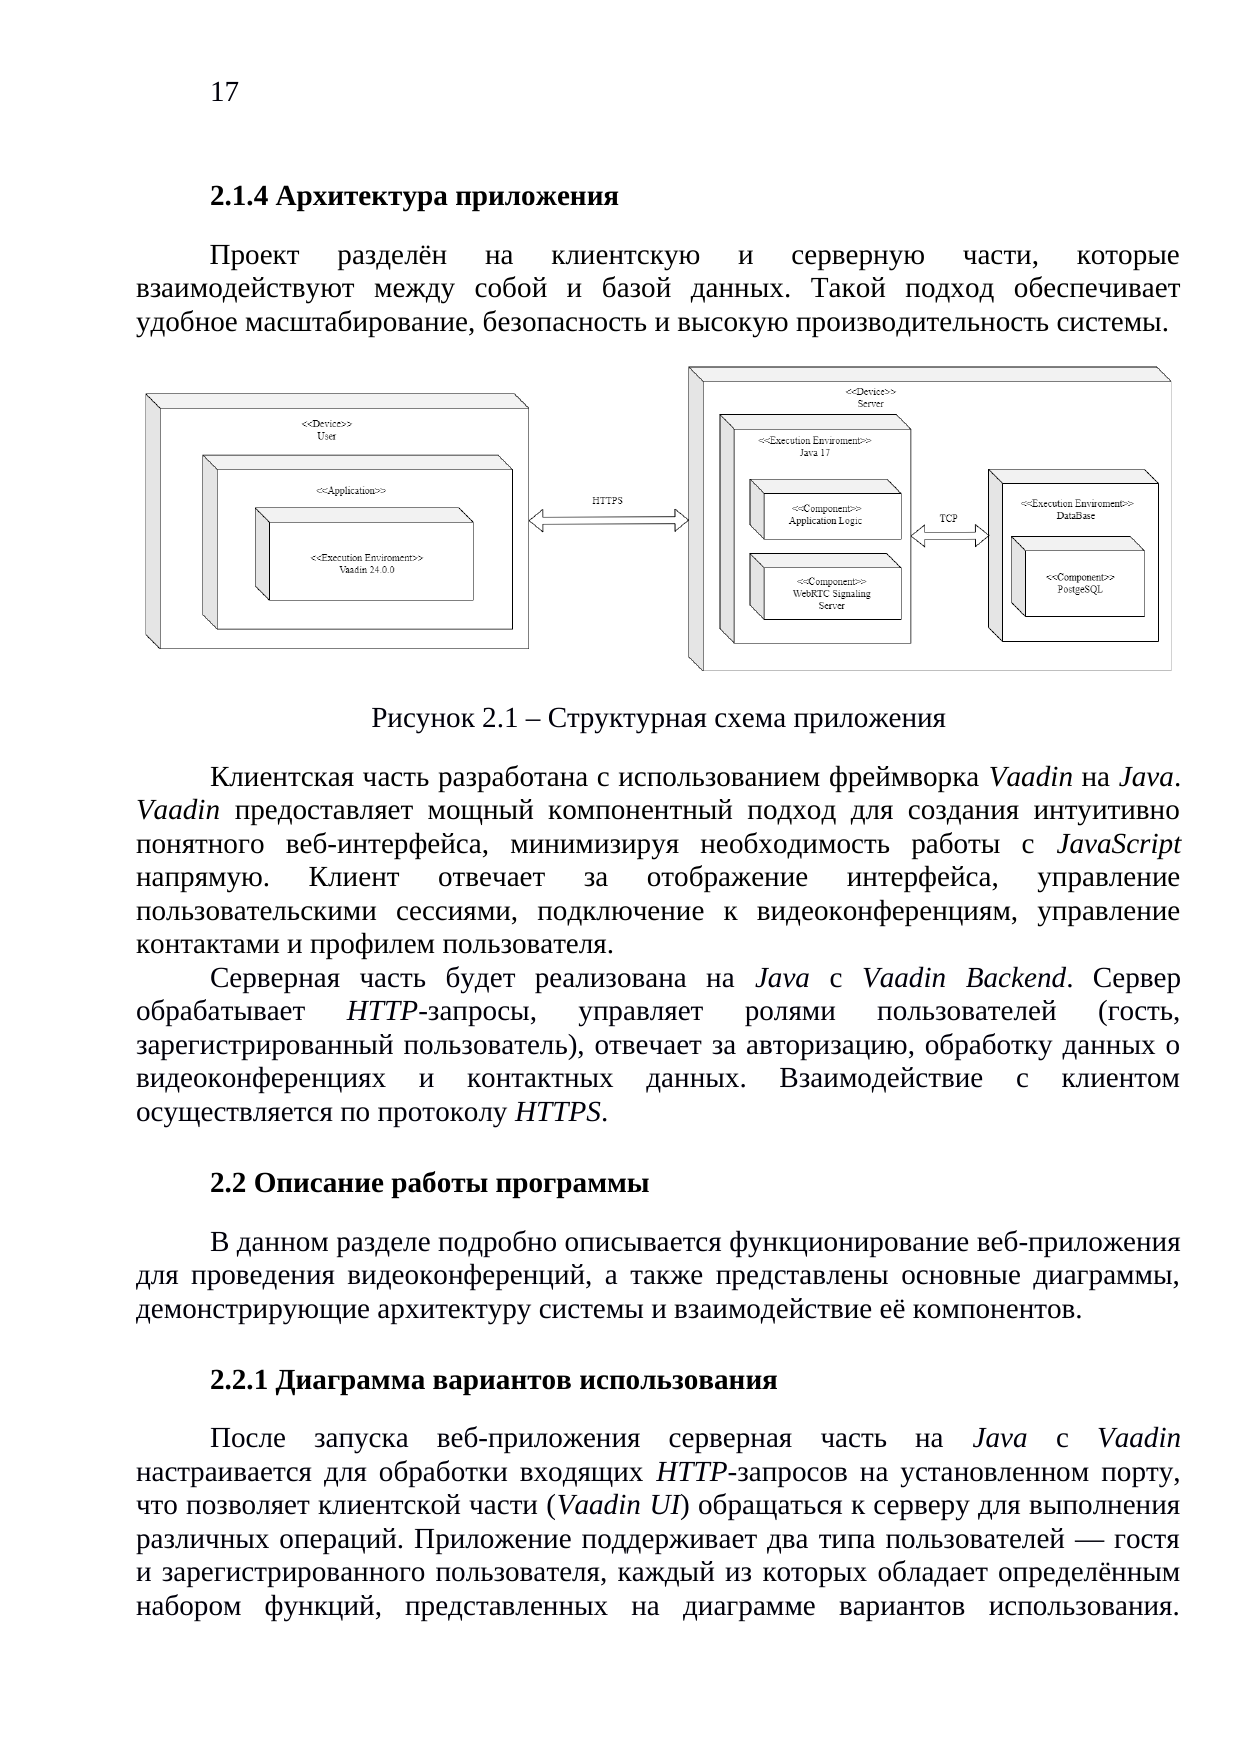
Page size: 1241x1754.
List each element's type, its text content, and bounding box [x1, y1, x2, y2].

text В данном разделе подробно описывается функционирование веб-приложения для проведения видеоконференций, а также представлены основные диаграммы, демонстрирующие архитектуру системы и взаимодействие её компонентов. [136, 1224, 1181, 1324]
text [136, 1420, 1181, 1622]
text Серверная часть будет реализована на Java с Vaadin Backend. Сервер обрабатывает HTTP-запросы, управляет ролями пользователей (гость, зарегистрированный пользователь), отвечает за авторизацию, обработку данных о видеоконференциях и контактных данных. Взаимодействие с клиентом осуществляется по протоколу HTTPS. [136, 960, 1181, 1128]
text 2.2.1 Диаграмма вариантов использования [136, 1362, 1181, 1395]
picture [145, 366, 1172, 671]
text Клиентская часть разработана с использованием фреймворка Vaadin на Java. Vaadin предоставляет мощный компонентный подход для создания интуитивно понятного веб-интерфейса, минимизируя необходимость работы с JavaScript напрямую. Клиент отвечает за отображение интерфейса, управление пользовательскими сессиями, подключение к видеоконференциям, управление контактами и профилем пользователя. [136, 759, 1181, 960]
text Проект разделён на клиентскую и серверную части, которые взаимодействуют между собой и базой данных. Такой подход обеспечивает удобное масштабирование, безопасность и высокую производительность системы. [136, 237, 1181, 338]
text Рисунок 2.1 – Структурная схема приложения [136, 700, 1181, 734]
list 2.2 Описание работы программы [210, 1165, 1181, 1199]
text 2.1.4 Архитектура приложения [136, 178, 1181, 212]
